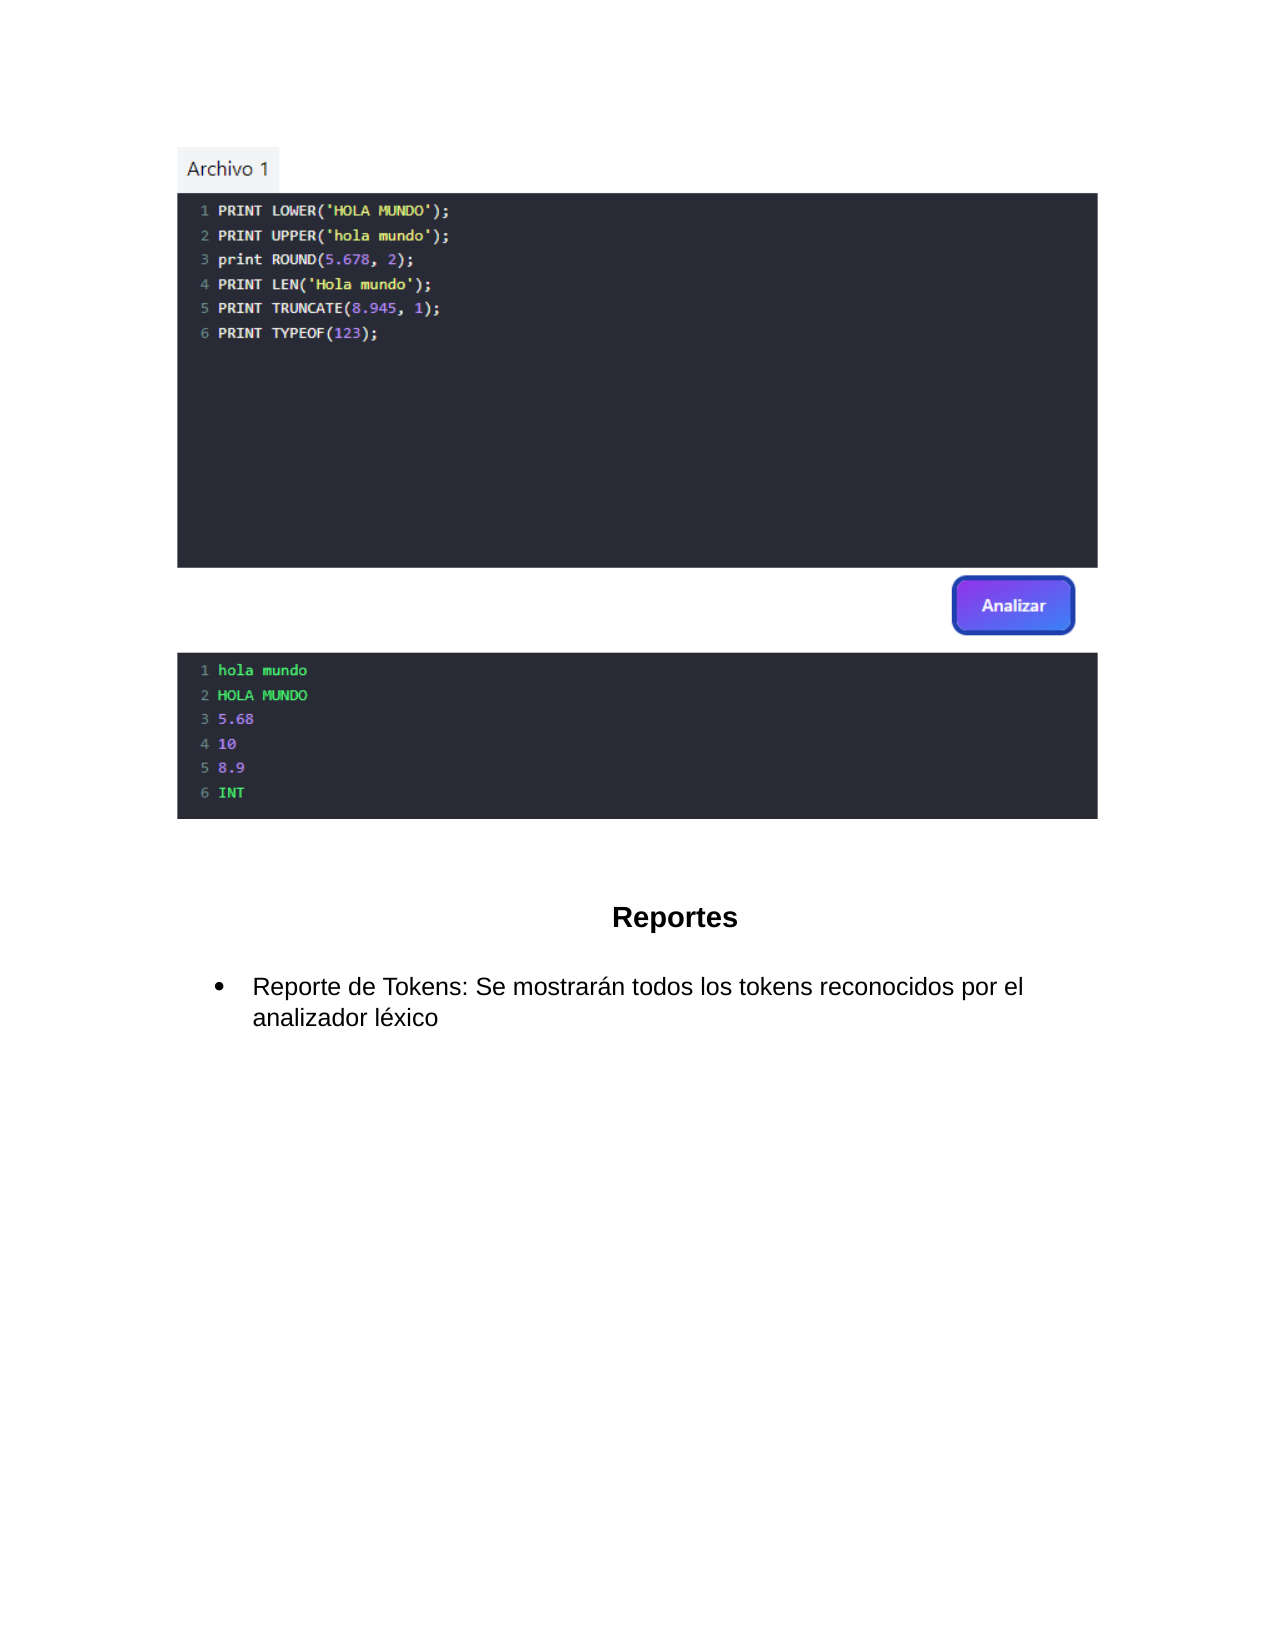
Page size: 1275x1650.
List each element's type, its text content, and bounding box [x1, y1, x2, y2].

list Reporte de Tokens: Se mostrarán todos los tokens reconocidos por el analizador léxico [215, 972, 1098, 1032]
picture [177, 147, 1098, 819]
list Reportes [252, 900, 1098, 933]
